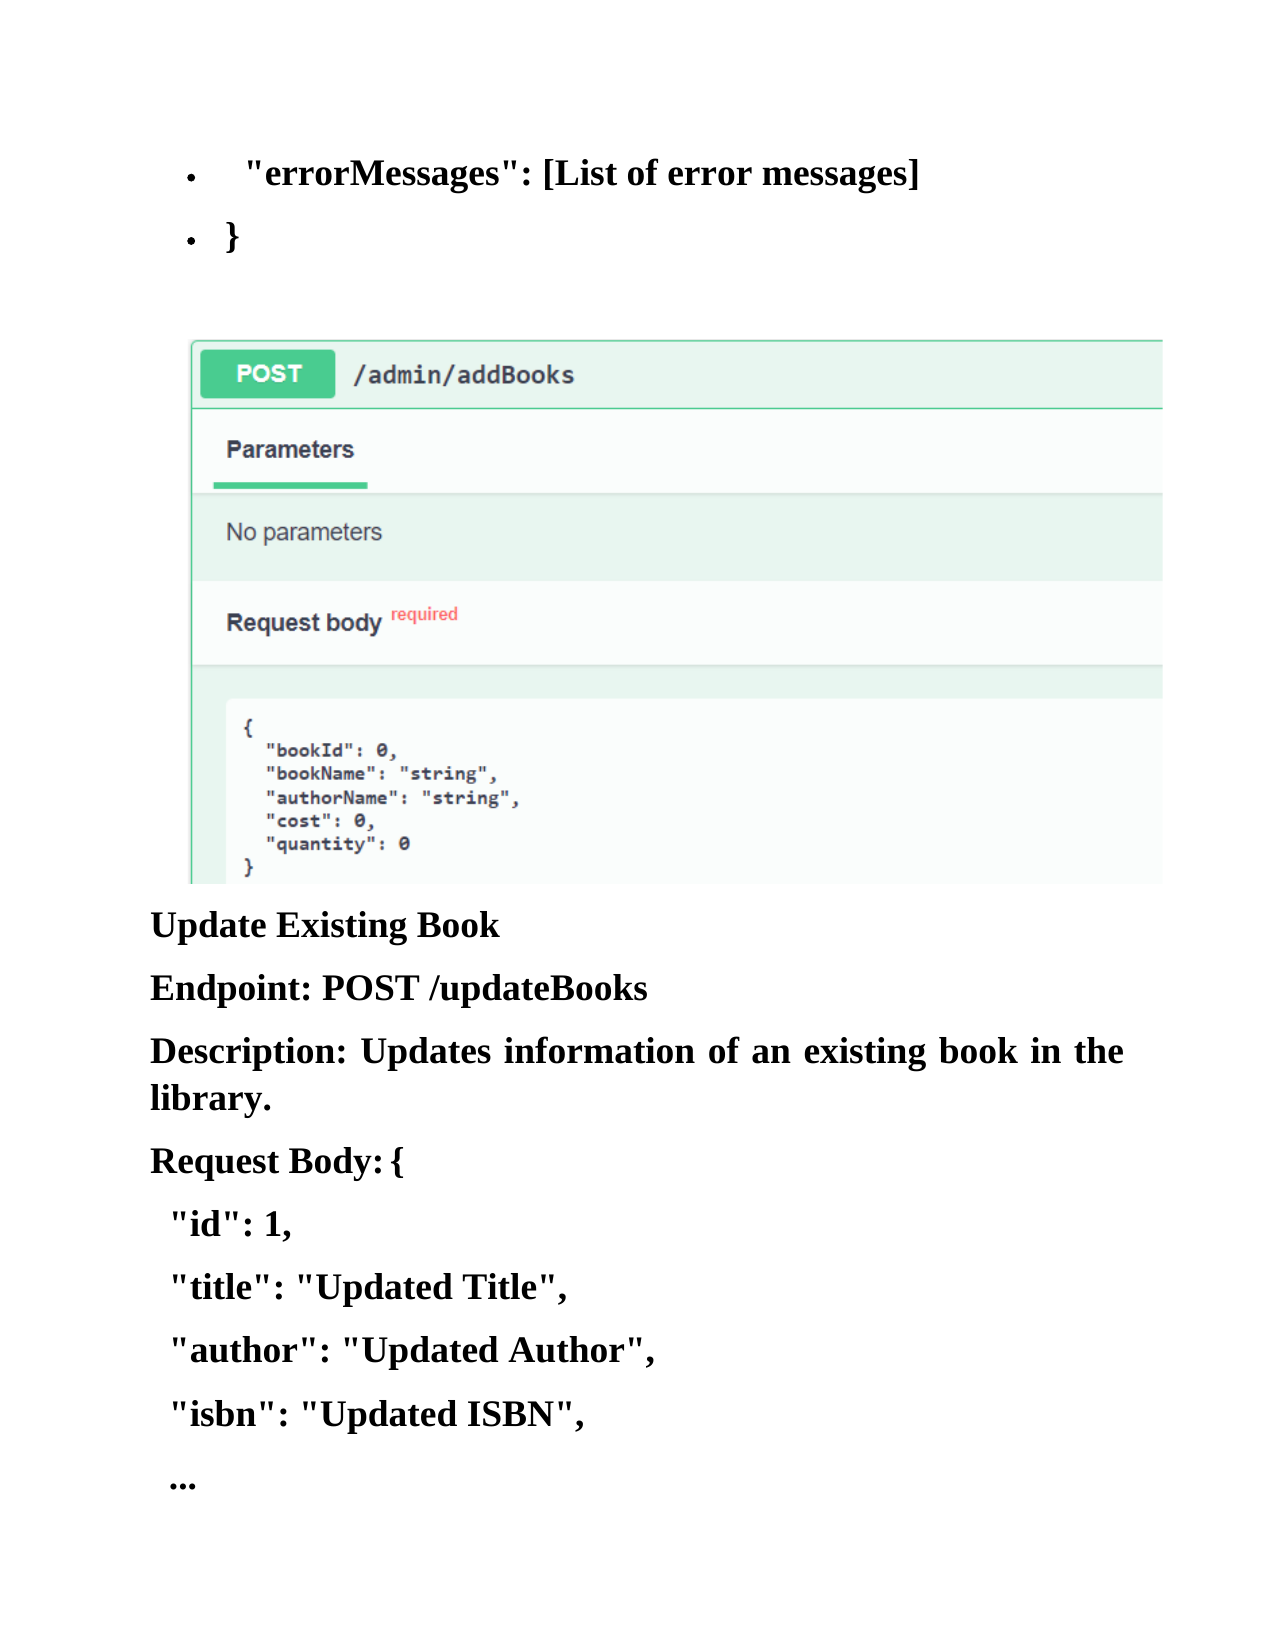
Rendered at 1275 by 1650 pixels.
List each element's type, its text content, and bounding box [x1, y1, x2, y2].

picture [187, 339, 1163, 884]
text ... [150, 1454, 1125, 1497]
text "isbn": "Updated ISBN", [150, 1391, 1125, 1434]
text Update Existing Book [150, 902, 1125, 945]
text Description: Updates information of an existing book in the library. [150, 1028, 1125, 1118]
text "title": "Updated Title", [150, 1265, 1125, 1308]
list "errorMessages": [List of error messages] [187, 150, 1125, 193]
text "author": "Updated Author", [150, 1328, 1125, 1371]
text Request Body: { [150, 1138, 1125, 1181]
text "id": 1, [150, 1201, 1125, 1244]
text Endpoint: POST /updateBooks [150, 965, 1125, 1008]
list } [187, 213, 1125, 256]
